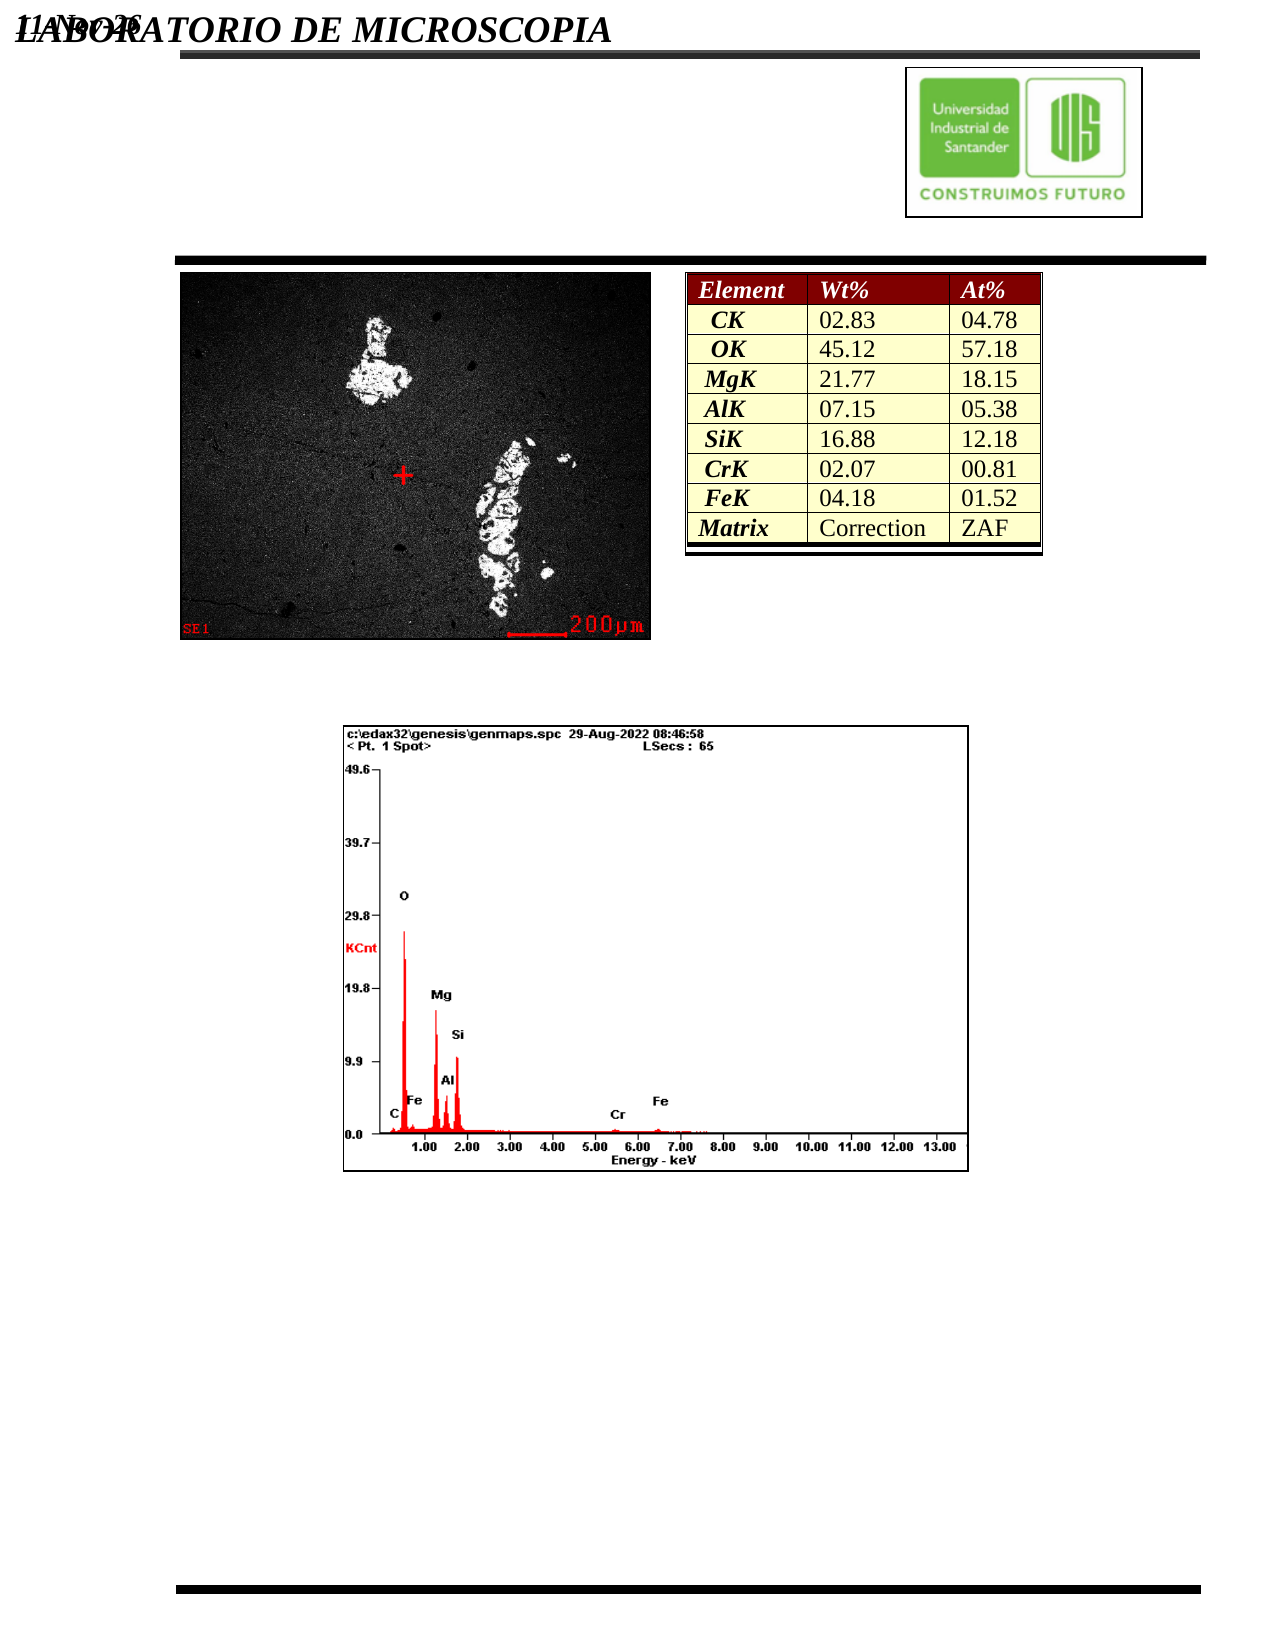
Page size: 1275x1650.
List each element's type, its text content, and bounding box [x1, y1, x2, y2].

table_cell 02.07 [808, 454, 949, 482]
table_cell Correction [808, 513, 949, 542]
table_cell 00.81 [950, 454, 1040, 482]
picture [907, 68, 1141, 216]
table_cell 18.15 [950, 364, 1040, 393]
table_cell 05.38 [950, 394, 1040, 423]
table_cell Matrix [688, 513, 807, 542]
picture [182, 273, 649, 638]
table_cell CK [688, 305, 807, 333]
table_cell OK [688, 335, 807, 363]
table_cell CrK [688, 454, 807, 482]
table_cell AlK [688, 394, 807, 423]
table_cell 01.52 [950, 484, 1040, 512]
table_header Element [688, 275, 807, 304]
table_cell 07.15 [808, 394, 949, 423]
table_cell 12.18 [950, 424, 1040, 453]
table_cell MgK [688, 364, 807, 393]
table_cell 04.78 [950, 305, 1040, 333]
table_cell 02.83 [808, 305, 949, 333]
table_cell 16.88 [808, 424, 949, 453]
table_header At% [950, 275, 1040, 304]
table_header Wt% [808, 275, 949, 304]
table_cell 04.18 [808, 484, 949, 512]
picture [344, 727, 967, 1170]
table_cell 57.18 [950, 335, 1040, 363]
table_cell 45.12 [808, 335, 949, 363]
table_cell FeK [688, 484, 807, 512]
table_cell 21.77 [808, 364, 949, 393]
table_cell ZAF [950, 513, 1040, 542]
table_cell SiK [688, 424, 807, 453]
